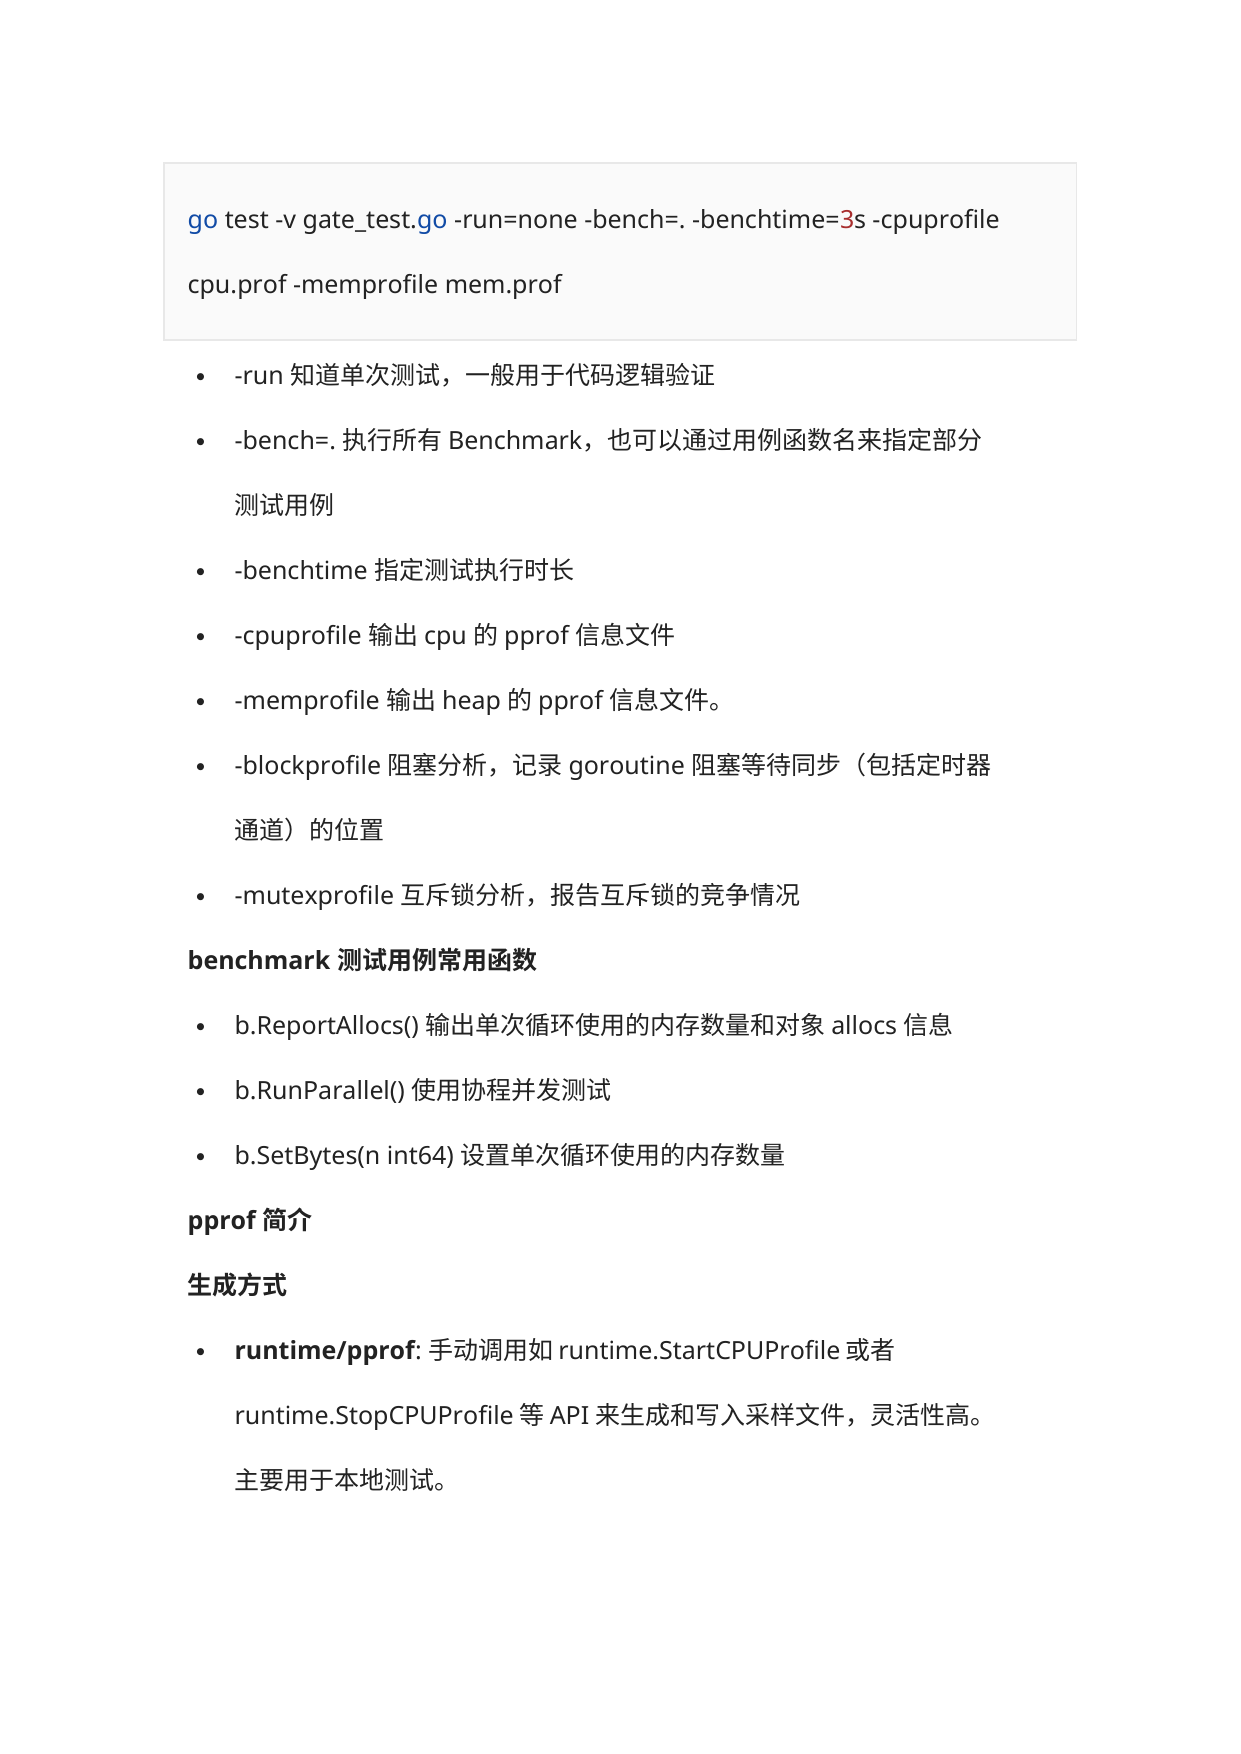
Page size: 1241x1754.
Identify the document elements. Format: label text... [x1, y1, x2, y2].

list b.RunParallel() 使用协程并发测试 [197, 1056, 1006, 1121]
list runtime/pprof: 手动调用如runtime.StartCPUProfile或者runtime.StopCPUProfile等 API 来生成和写入采样文件，灵活性高。主要用于本地测试。 [197, 1316, 1006, 1511]
list -bench=. 执行所有 Benchmark，也可以通过用例函数名来指定部分测试用例 [197, 406, 1006, 536]
list -benchtime 指定测试执行时长 [197, 536, 1006, 601]
list -memprofile 输出 heap 的 pprof 信息文件。 [197, 666, 1006, 731]
text go test -v gate_test.go -run=none -bench=. -benchtime=3s -cpuprofile cpu.prof -memprofile mem.prof [165, 164, 1076, 339]
text benchmark 测试用例常用函数 [187, 926, 1053, 991]
list b.SetBytes(n int64) 设置单次循环使用的内存数量 [197, 1121, 1006, 1186]
list b.ReportAllocs() 输出单次循环使用的内存数量和对象 allocs 信息 [197, 991, 1006, 1056]
list -cpuprofile 输出 cpu 的 pprof 信息文件 [197, 601, 1006, 666]
text 生成方式 [187, 1251, 1053, 1316]
text pprof 简介 [187, 1186, 1053, 1251]
list -mutexprofile 互斥锁分析，报告互斥锁的竞争情况 [197, 861, 1006, 926]
list -blockprofile 阻塞分析，记录 goroutine 阻塞等待同步（包括定时器通道）的位置 [197, 731, 1006, 861]
list -run 知道单次测试，一般用于代码逻辑验证 [197, 341, 1006, 406]
